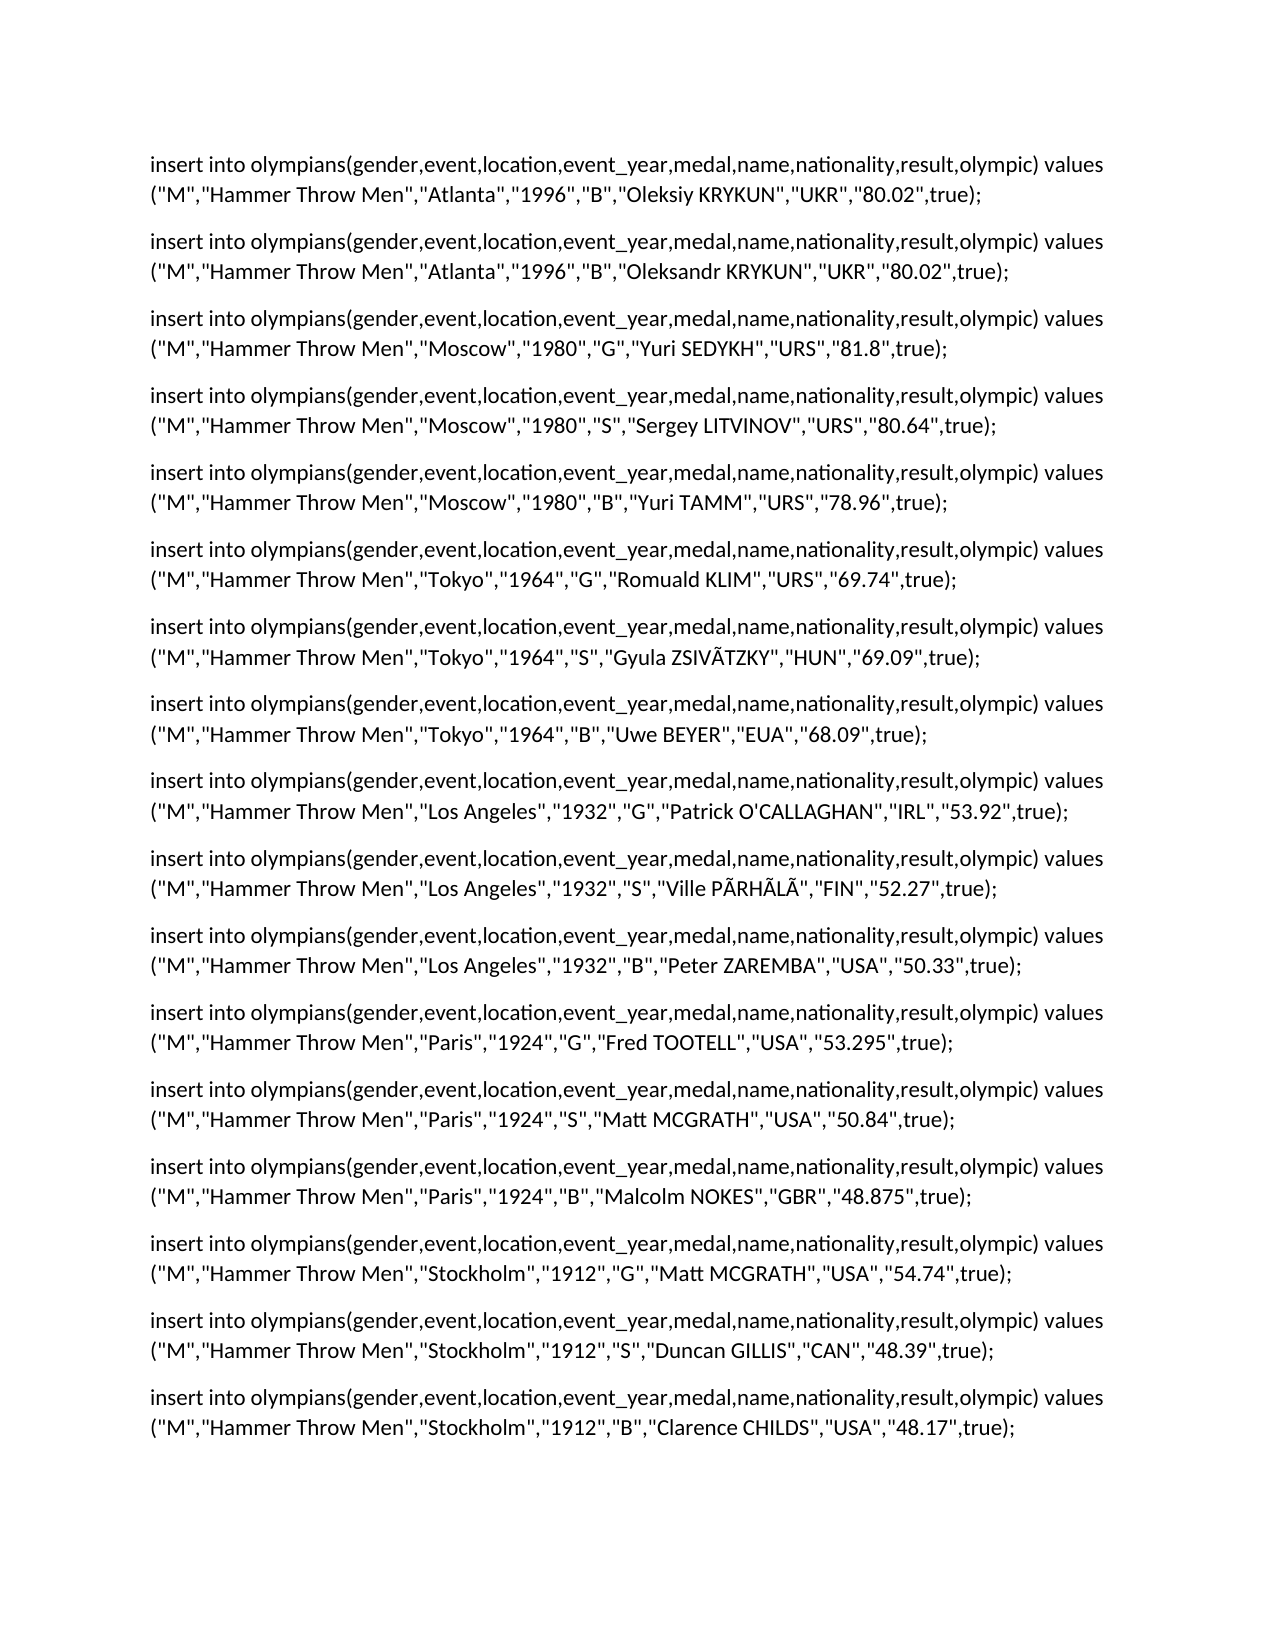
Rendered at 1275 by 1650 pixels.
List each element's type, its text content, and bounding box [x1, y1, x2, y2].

text insert into olympians(gender,event,location,event_year,medal,name,nationality,result,olympic) values ("M","Hammer Throw Men","Tokyo","1964","G","Romuald KLIM","URS","69.74",true); [150, 535, 1125, 594]
text insert into olympians(gender,event,location,event_year,medal,name,nationality,result,olympic) values ("M","Hammer Throw Men","Paris","1924","G","Fred TOOTELL","USA","53.295",true); [150, 998, 1125, 1056]
text insert into olympians(gender,event,location,event_year,medal,name,nationality,result,olympic) values ("M","Hammer Throw Men","Paris","1924","B","Malcolm NOKES","GBR","48.875",true); [150, 1152, 1125, 1210]
text insert into olympians(gender,event,location,event_year,medal,name,nationality,result,olympic) values ("M","Hammer Throw Men","Stockholm","1912","B","Clarence CHILDS","USA","48.17",true); [150, 1383, 1125, 1442]
text insert into olympians(gender,event,location,event_year,medal,name,nationality,result,olympic) values ("M","Hammer Throw Men","Moscow","1980","G","Yuri SEDYKH","URS","81.8",true); [150, 304, 1125, 362]
text insert into olympians(gender,event,location,event_year,medal,name,nationality,result,olympic) values ("M","Hammer Throw Men","Tokyo","1964","B","Uwe BEYER","EUA","68.09",true); [150, 689, 1125, 748]
text insert into olympians(gender,event,location,event_year,medal,name,nationality,result,olympic) values ("M","Hammer Throw Men","Atlanta","1996","B","Oleksiy KRYKUN","UKR","80.02",true); [150, 150, 1125, 208]
text insert into olympians(gender,event,location,event_year,medal,name,nationality,result,olympic) values ("M","Hammer Throw Men","Stockholm","1912","S","Duncan GILLIS","CAN","48.39",true); [150, 1306, 1125, 1364]
text insert into olympians(gender,event,location,event_year,medal,name,nationality,result,olympic) values ("M","Hammer Throw Men","Los Angeles","1932","G","Patrick O'CALLAGHAN","IRL","53.92",true); [150, 767, 1125, 825]
text insert into olympians(gender,event,location,event_year,medal,name,nationality,result,olympic) values ("M","Hammer Throw Men","Moscow","1980","B","Yuri TAMM","URS","78.96",true); [150, 458, 1125, 517]
text insert into olympians(gender,event,location,event_year,medal,name,nationality,result,olympic) values ("M","Hammer Throw Men","Atlanta","1996","B","Oleksandr KRYKUN","UKR","80.02",true); [150, 227, 1125, 285]
text insert into olympians(gender,event,location,event_year,medal,name,nationality,result,olympic) values ("M","Hammer Throw Men","Paris","1924","S","Matt MCGRATH","USA","50.84",true); [150, 1075, 1125, 1133]
text insert into olympians(gender,event,location,event_year,medal,name,nationality,result,olympic) values ("M","Hammer Throw Men","Moscow","1980","S","Sergey LITVINOV","URS","80.64",true); [150, 381, 1125, 439]
text insert into olympians(gender,event,location,event_year,medal,name,nationality,result,olympic) values ("M","Hammer Throw Men","Los Angeles","1932","S","Ville PÃRHÃLÃ","FIN","52.27",true); [150, 844, 1125, 902]
text insert into olympians(gender,event,location,event_year,medal,name,nationality,result,olympic) values ("M","Hammer Throw Men","Tokyo","1964","S","Gyula ZSIVÃTZKY","HUN","69.09",true); [150, 612, 1125, 671]
text insert into olympians(gender,event,location,event_year,medal,name,nationality,result,olympic) values ("M","Hammer Throw Men","Stockholm","1912","G","Matt MCGRATH","USA","54.74",true); [150, 1229, 1125, 1287]
text insert into olympians(gender,event,location,event_year,medal,name,nationality,result,olympic) values ("M","Hammer Throw Men","Los Angeles","1932","B","Peter ZAREMBA","USA","50.33",true); [150, 921, 1125, 979]
